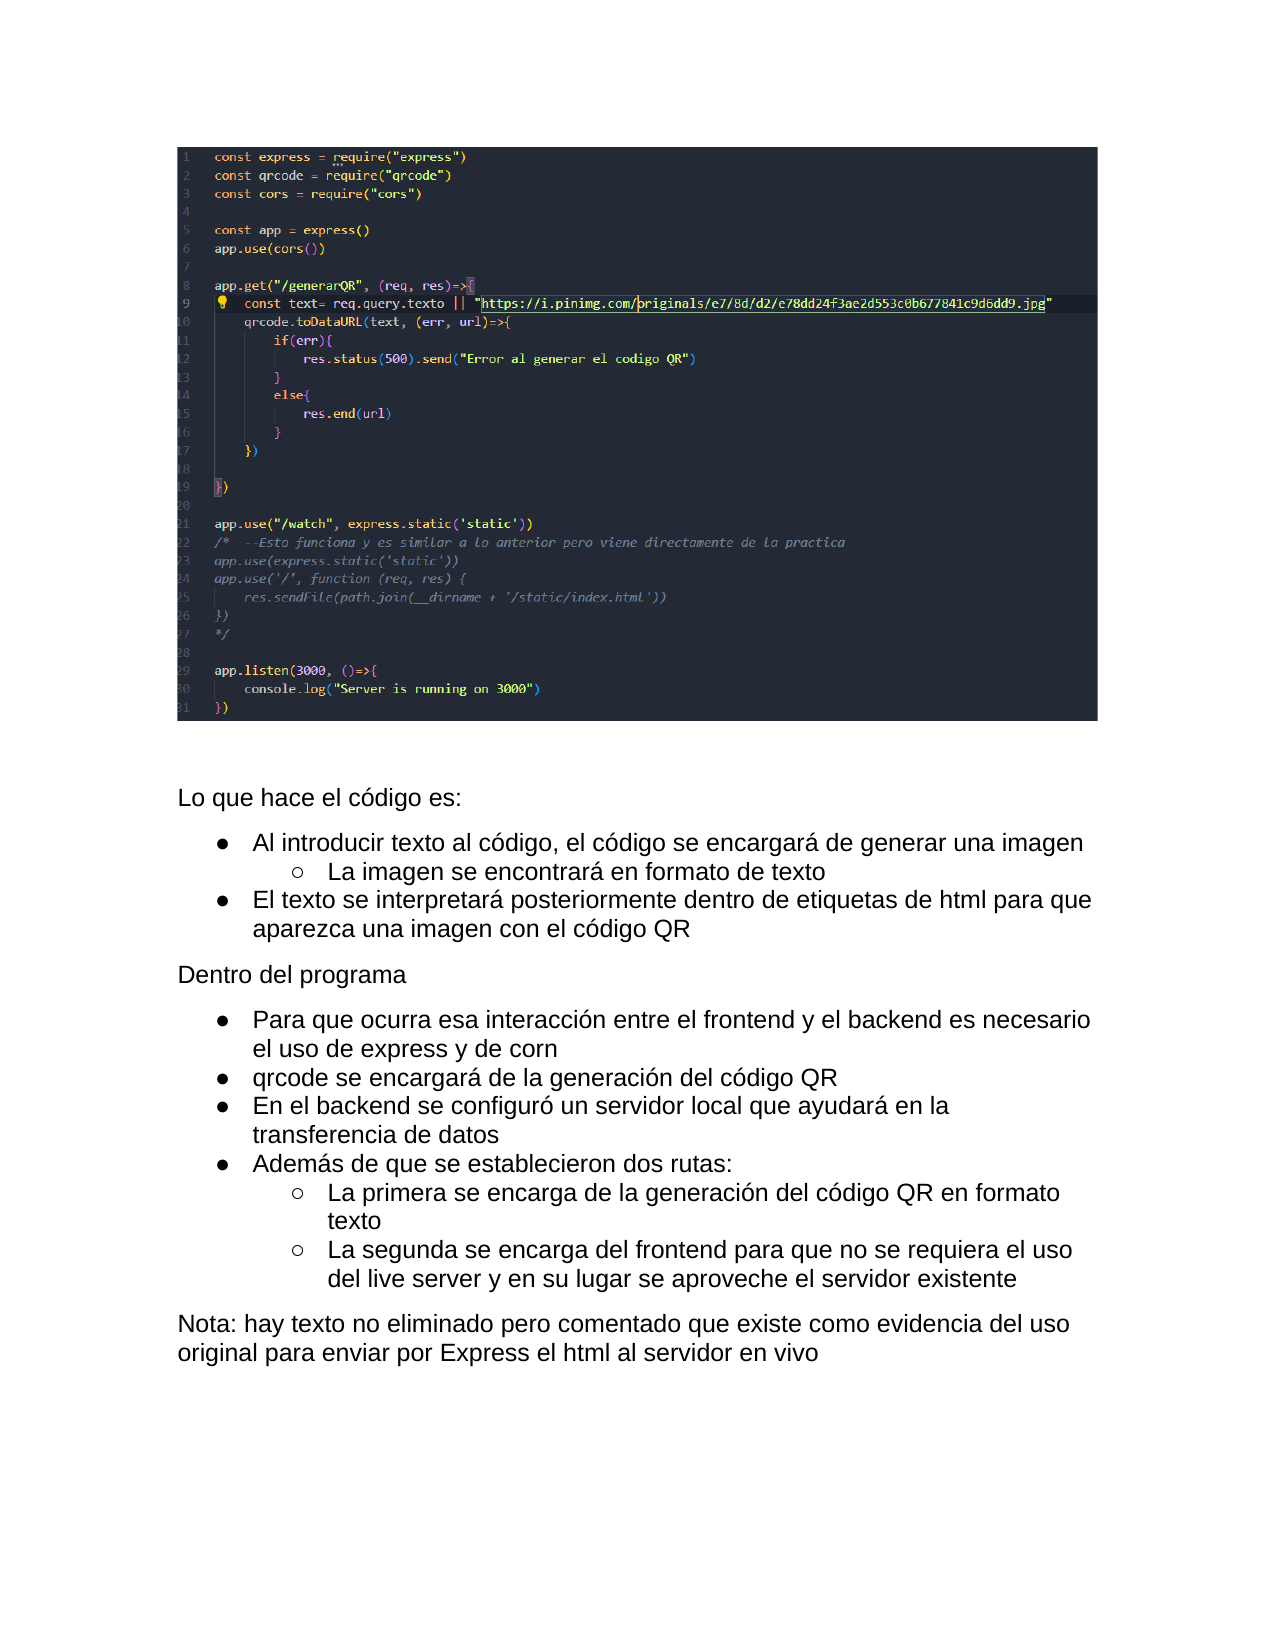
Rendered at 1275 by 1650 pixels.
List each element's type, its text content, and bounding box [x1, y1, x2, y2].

list La imagen se encontrará en formato de texto [290, 857, 1098, 886]
list Al introducir texto al código, el código se encargará de generar una imagen [215, 828, 1098, 857]
text Dentro del programa [177, 960, 1098, 988]
list qrcode se encargará de la generación del código QR [215, 1063, 1098, 1091]
list La segunda se encarga del frontend para que no se requiera el uso del live server y en su lugar se aproveche el servidor existente [290, 1235, 1098, 1293]
list Además de que se establecieron dos rutas: [215, 1149, 1098, 1178]
picture [177, 147, 1098, 721]
list La primera se encarga de la generación del código QR en formato texto [290, 1178, 1098, 1235]
list El texto se interpretará posteriormente dentro de etiquetas de html para que aparezca una imagen con el código QR [215, 886, 1098, 943]
text Nota: hay texto no eliminado pero comentado que existe como evidencia del uso original para enviar por Express el html al servidor en vivo [177, 1309, 1098, 1367]
list Para que ocurra esa interacción entre el frontend y el backend es necesario el uso de express y de corn [215, 1005, 1098, 1063]
text Lo que hace el código es: [177, 783, 1098, 811]
list En el backend se configuró un servidor local que ayudará en la transferencia de datos [215, 1091, 1098, 1149]
